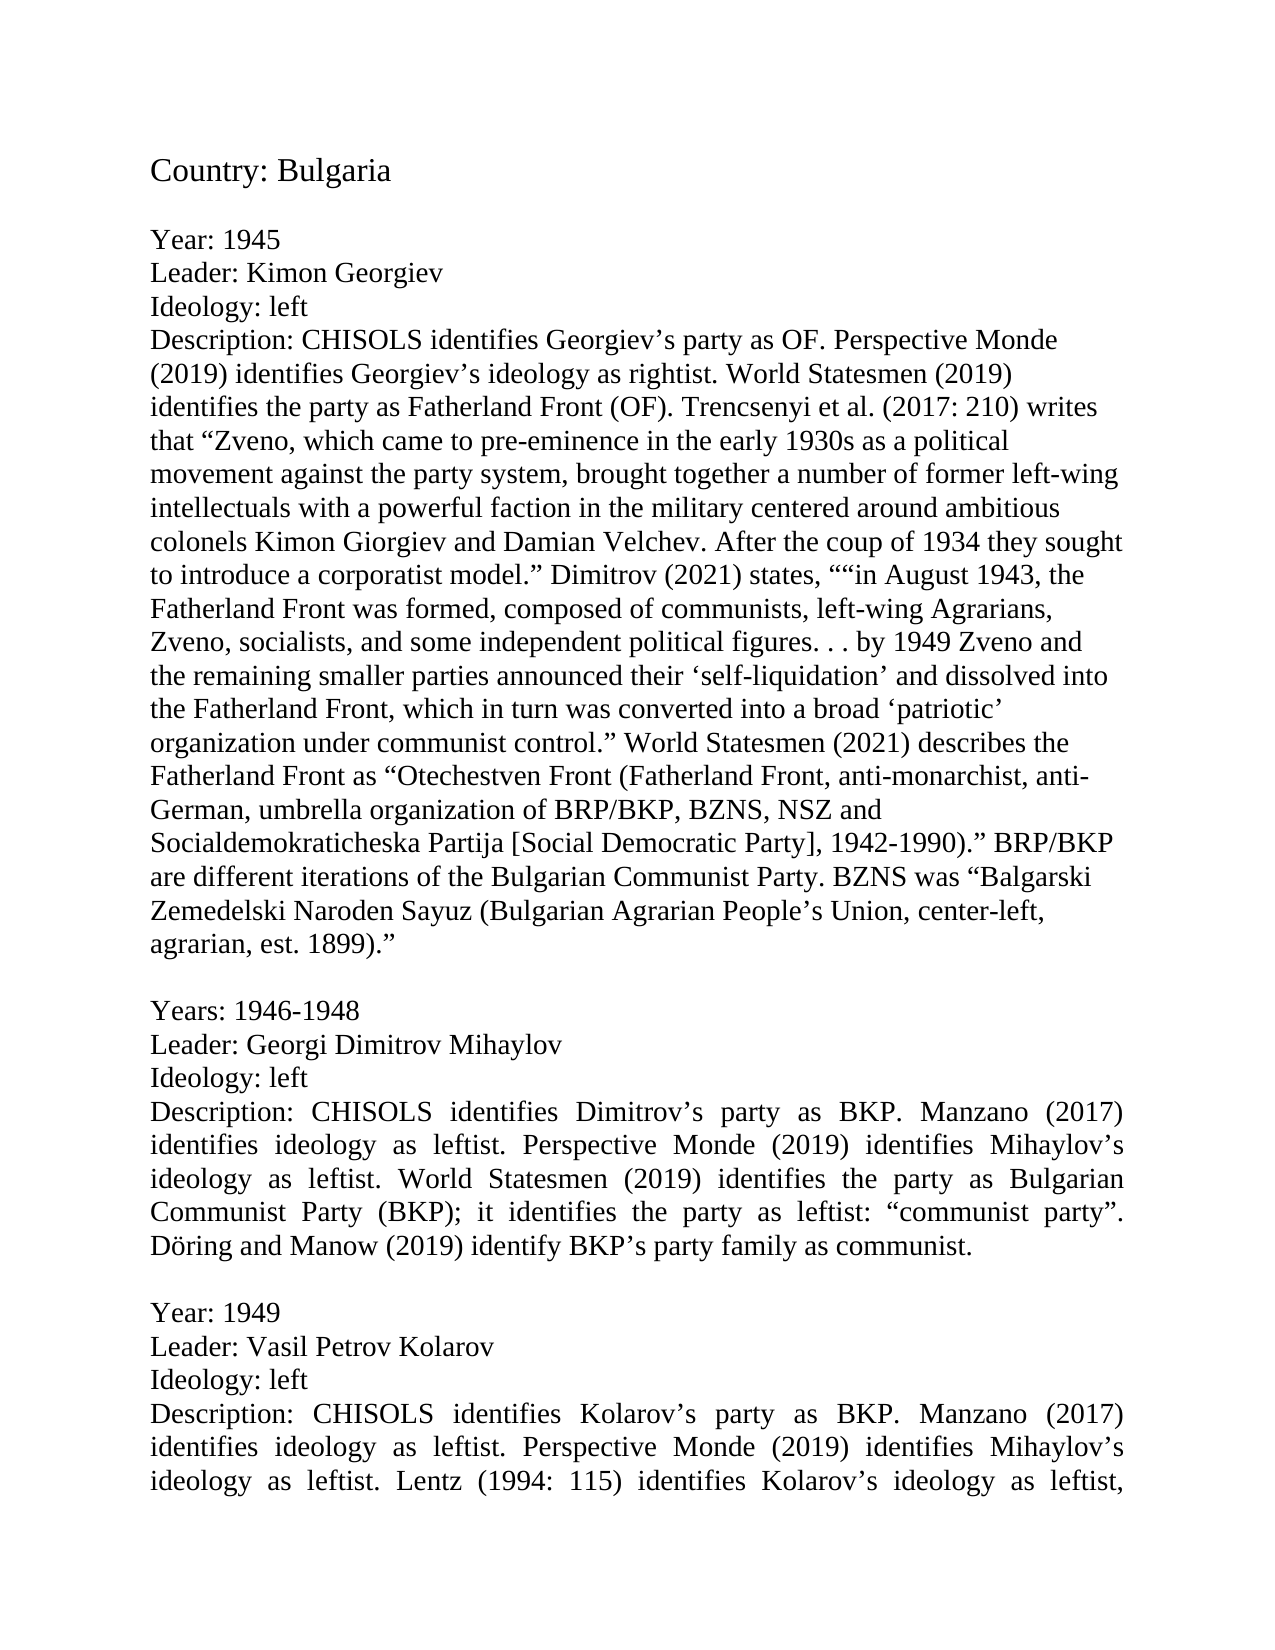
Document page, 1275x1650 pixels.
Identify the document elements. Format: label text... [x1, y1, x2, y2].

text Ideology: left [150, 1362, 1125, 1396]
text Ideology: left [150, 289, 1125, 322]
text Leader: Vasil Petrov Kolarov [150, 1329, 1125, 1362]
text Description: CHISOLS identifies Dimitrov’s party as BKP. Manzano (2017) identifies ideology as leftist. Perspective Monde (2019) identifies Mihaylov’s ideology as leftist. World Statesmen (2019) identifies the party as Bulgarian Communist Party (BKP); it identifies the party as leftist: “communist party”. Döring and Manow (2019) identify BKP’s party family as communist. [150, 1094, 1125, 1262]
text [150, 1396, 1125, 1496]
text Leader: Georgi Dimitrov Mihaylov [150, 1027, 1125, 1060]
text Description: CHISOLS identifies Georgiev’s party as OF. Perspective Monde (2019) identifies Georgiev’s ideology as rightist. World Statesmen (2019) identifies the party as Fatherland Front (OF). Trencsenyi et al. (2017: 210) writes that “Zveno, which came to pre-eminence in the early 1930s as a political movement against the party system, brought together a number of former left-wing intellectuals with a powerful faction in the military centered around ambitious colonels Kimon Giorgiev and Damian Velchev. After the coup of 1934 they sought to introduce a corporatist model.” Dimitrov (2021) states, ““in August 1943, the Fatherland Front was formed, composed of communists, left-wing Agrarians, Zveno, socialists, and some independent political figures. . . by 1949 Zveno and the remaining smaller parties announced their ‘self-liquidation’ and dissolved into the Fatherland Front, which in turn was converted into a broad ‘patriotic’ organization under communist control.” World Statesmen (2021) describes the Fatherland Front as “Otechestven Front (Fatherland Front, anti-monarchist, anti-German, umbrella organization of BRP/BKP, BZNS, NSZ and Socialdemokraticheska Partija [Social Democratic Party], 1942-1990).” BRP/BKP are different iterations of the Bulgarian Communist Party. BZNS was “Balgarski Zemedelski Naroden Sayuz (Bulgarian Agrarian People’s Union, center-left, agrarian, est. 1899).” [150, 322, 1125, 960]
text Years: 1946-1948 [150, 993, 1125, 1027]
text Ideology: left [150, 1060, 1125, 1094]
text Country: Bulgaria [150, 150, 1125, 188]
text Year: 1949 [150, 1295, 1125, 1329]
text Year: 1945 [150, 222, 1125, 255]
text Leader: Kimon Georgiev [150, 255, 1125, 289]
